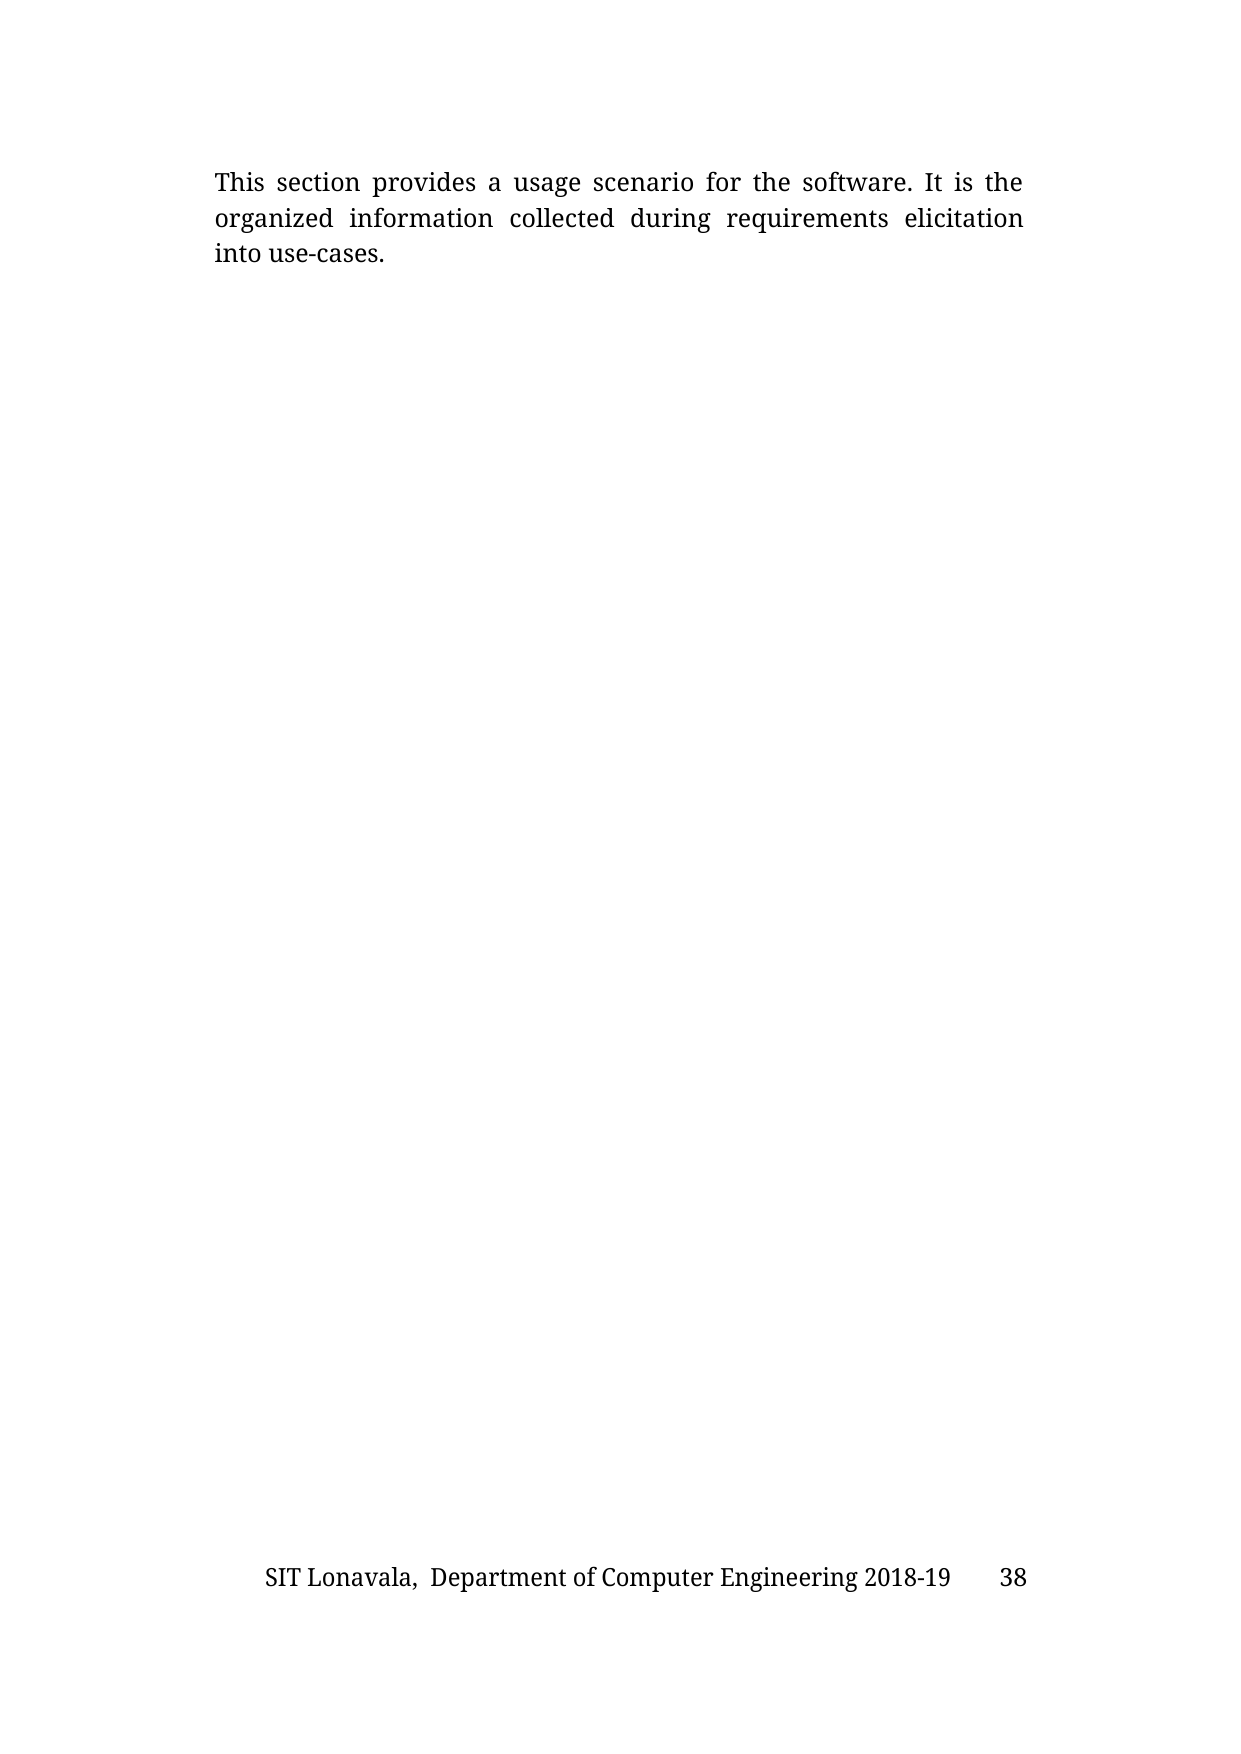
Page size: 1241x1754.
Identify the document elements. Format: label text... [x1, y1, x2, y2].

text This section provides a usage scenario for the software. It is the organized information collected during requirements elicitation into use-cases. [214, 164, 1024, 270]
